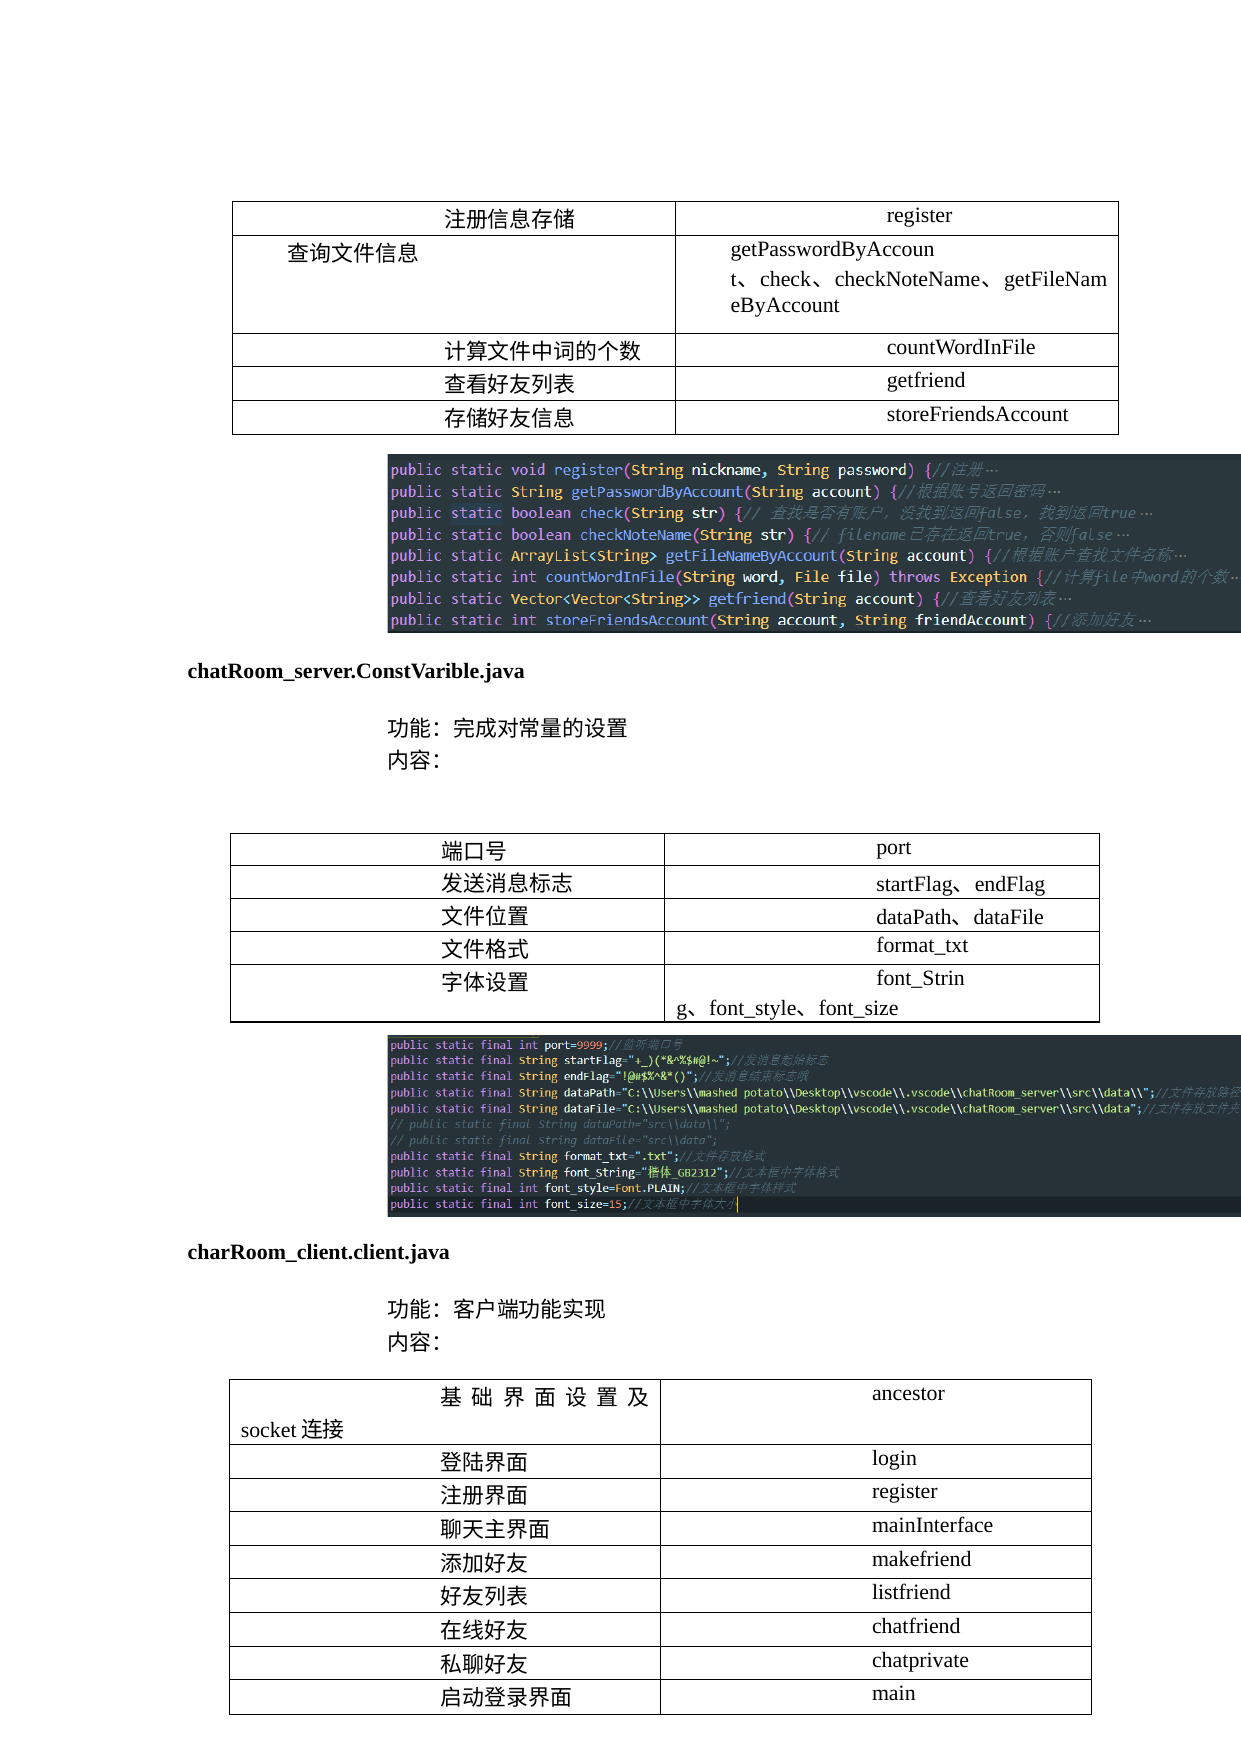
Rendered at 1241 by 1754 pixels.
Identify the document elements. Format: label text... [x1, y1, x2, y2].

table_cell countWordInFile [676, 334, 1118, 366]
picture [387, 454, 1241, 633]
table_cell font_String、font_style、font_size [665, 965, 1099, 1021]
table_cell 在线好友 [230, 1613, 660, 1646]
table_cell makefriend [661, 1546, 1091, 1578]
table_cell 注册界面 [230, 1479, 660, 1511]
table_cell 好友列表 [230, 1579, 660, 1612]
table_cell mainInterface [661, 1512, 1091, 1545]
table_cell getPasswordByAccount、check、checkNoteName、getFileNameByAccount [676, 236, 1118, 333]
subtitle charRoom_client.client.java [187, 1236, 1053, 1268]
table_cell 查看好友列表 [233, 367, 675, 399]
table_cell login [661, 1445, 1091, 1477]
table_cell 计算文件中词的个数 [233, 334, 675, 366]
text 内容： [187, 743, 1053, 776]
table_header port [665, 834, 1099, 865]
picture [387, 1035, 1241, 1217]
text 功能：客户端功能实现 [187, 1292, 1053, 1324]
table_cell 文件格式 [231, 932, 664, 963]
table_cell 字体设置 [231, 965, 664, 1021]
table_header register [676, 202, 1118, 234]
table_cell chatprivate [661, 1647, 1091, 1679]
table_header ancestor [661, 1380, 1091, 1444]
table_cell 查询文件信息 [233, 236, 675, 333]
text 功能：完成对常量的设置 [187, 711, 1053, 743]
table_header 注册信息存储 [233, 202, 675, 234]
table_cell storeFriendsAccount [676, 401, 1118, 434]
subtitle chatRoom_server.ConstVarible.java [187, 655, 1053, 687]
table_cell main [661, 1680, 1091, 1714]
table_cell format_txt [665, 932, 1099, 963]
table_header 基础界面设置及socket连接 [230, 1380, 660, 1444]
table_cell 文件位置 [231, 899, 664, 931]
table_cell chatfriend [661, 1613, 1091, 1646]
table_cell 私聊好友 [230, 1647, 660, 1679]
table_cell getfriend [676, 367, 1118, 399]
table_cell listfriend [661, 1579, 1091, 1612]
table_cell dataPath、dataFile [665, 899, 1099, 931]
table_header 端口号 [231, 834, 664, 865]
table_cell startFlag、endFlag [665, 866, 1099, 898]
table_cell register [661, 1479, 1091, 1511]
table_cell 添加好友 [230, 1546, 660, 1578]
table_cell 存储好友信息 [233, 401, 675, 434]
table_cell 聊天主界面 [230, 1512, 660, 1545]
table_cell 启动登录界面 [230, 1680, 660, 1714]
text 内容： [187, 1324, 1053, 1357]
table_cell 发送消息标志 [231, 866, 664, 898]
table_cell 登陆界面 [230, 1445, 660, 1477]
